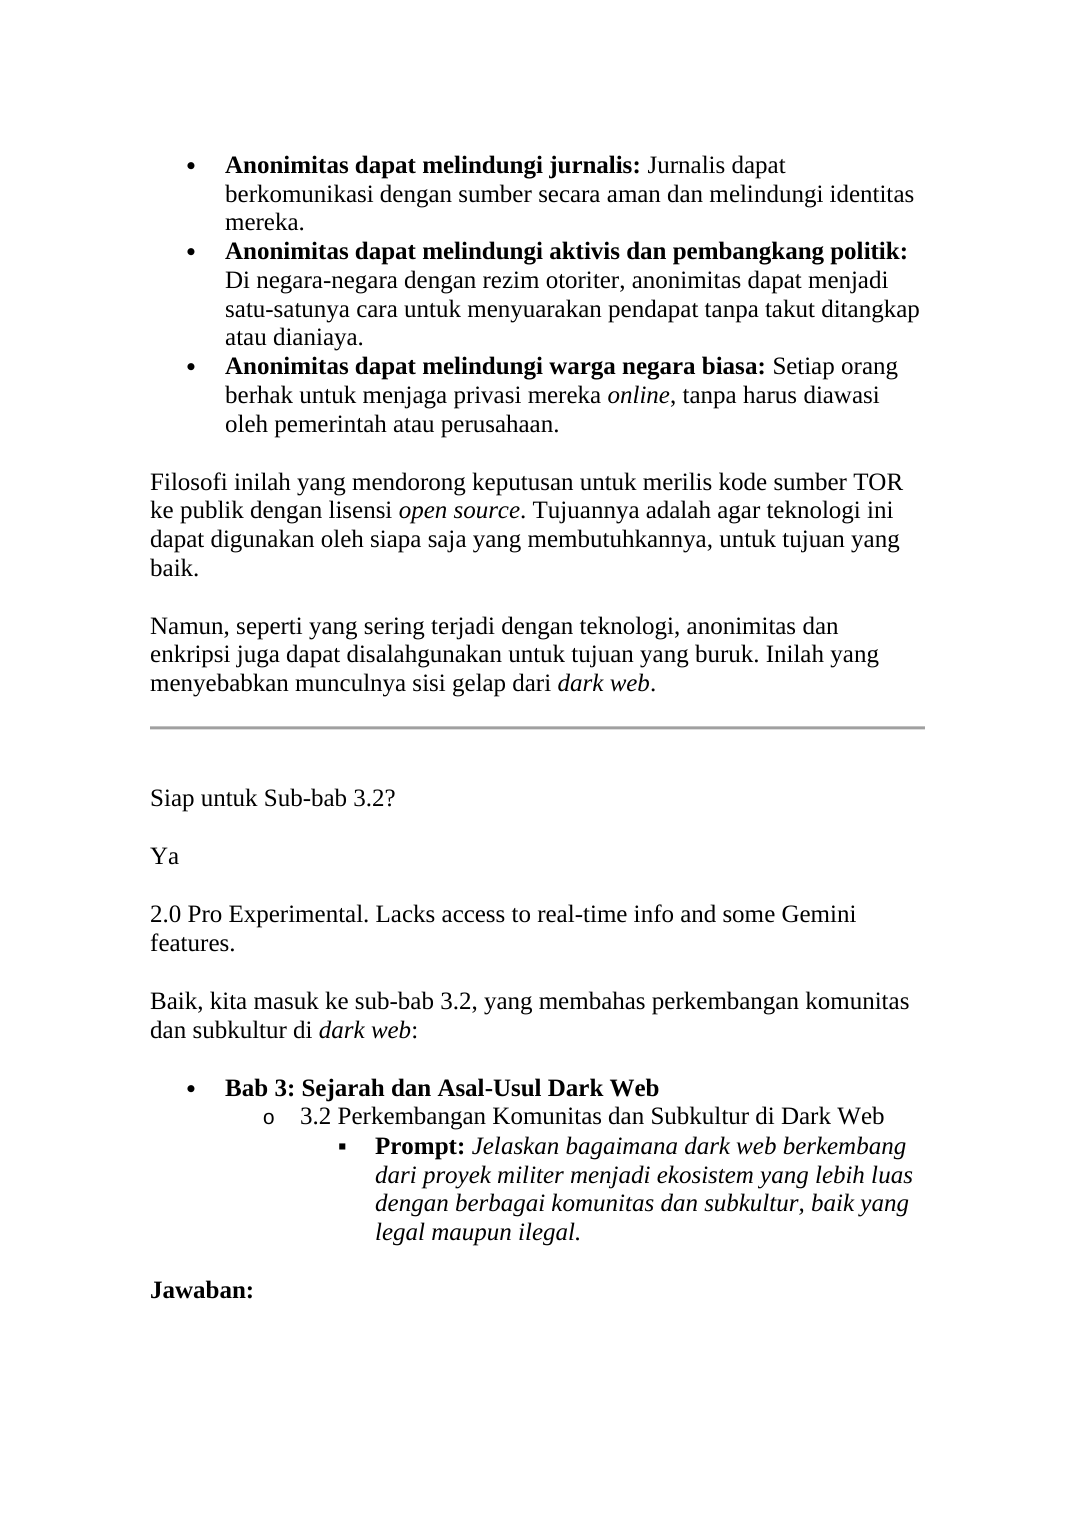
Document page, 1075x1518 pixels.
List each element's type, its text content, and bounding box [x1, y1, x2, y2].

list 3.2 Perkembangan Komunitas dan Subkultur di Dark Web [262, 1101, 925, 1131]
text Jawaban: [150, 1275, 925, 1304]
text Filosofi inilah yang mendorong keputusan untuk merilis kode sumber TOR ke publik dengan lisensi open source. Tujuannya adalah agar teknologi ini dapat digunakan oleh siapa saja yang membutuhkannya, untuk tujuan yang baik. [150, 467, 925, 582]
text Ya [150, 841, 925, 870]
text Siap untuk Sub-bab 3.2? [150, 783, 925, 812]
text 2.0 Pro Experimental. Lacks access to real-time info and some Gemini features. [150, 899, 925, 957]
text Baik, kita masuk ke sub-bab 3.2, yang membahas perkembangan komunitas dan subkultur di dark web: [150, 986, 925, 1043]
list Anonimitas dapat melindungi jurnalis: Jurnalis dapat berkomunikasi dengan sumber secara aman dan melindungi identitas mereka. [187, 150, 925, 236]
list Anonimitas dapat melindungi warga negara biasa: Setiap orang berhak untuk menjaga privasi mereka online, tanpa harus diawasi oleh pemerintah atau perusahaan. [187, 351, 925, 437]
list Bab 3: Sejarah dan Asal-Usul Dark Web [187, 1073, 925, 1101]
list Prompt: Jelaskan bagaimana dark web berkembang dari proyek militer menjadi ekosistem yang lebih luas dengan berbagai komunitas dan subkultur, baik yang legal maupun ilegal. [337, 1131, 925, 1246]
list Anonimitas dapat melindungi aktivis dan pembangkang politik: Di negara-negara dengan rezim otoriter, anonimitas dapat menjadi satu-satunya cara untuk menyuarakan pendapat tanpa takut ditangkap atau dianiaya. [187, 236, 925, 351]
text Namun, seperti yang sering terjadi dengan teknologi, anonimitas dan enkripsi juga dapat disalahgunakan untuk tujuan yang buruk. Inilah yang menyebabkan munculnya sisi gelap dari dark web. [150, 611, 925, 697]
